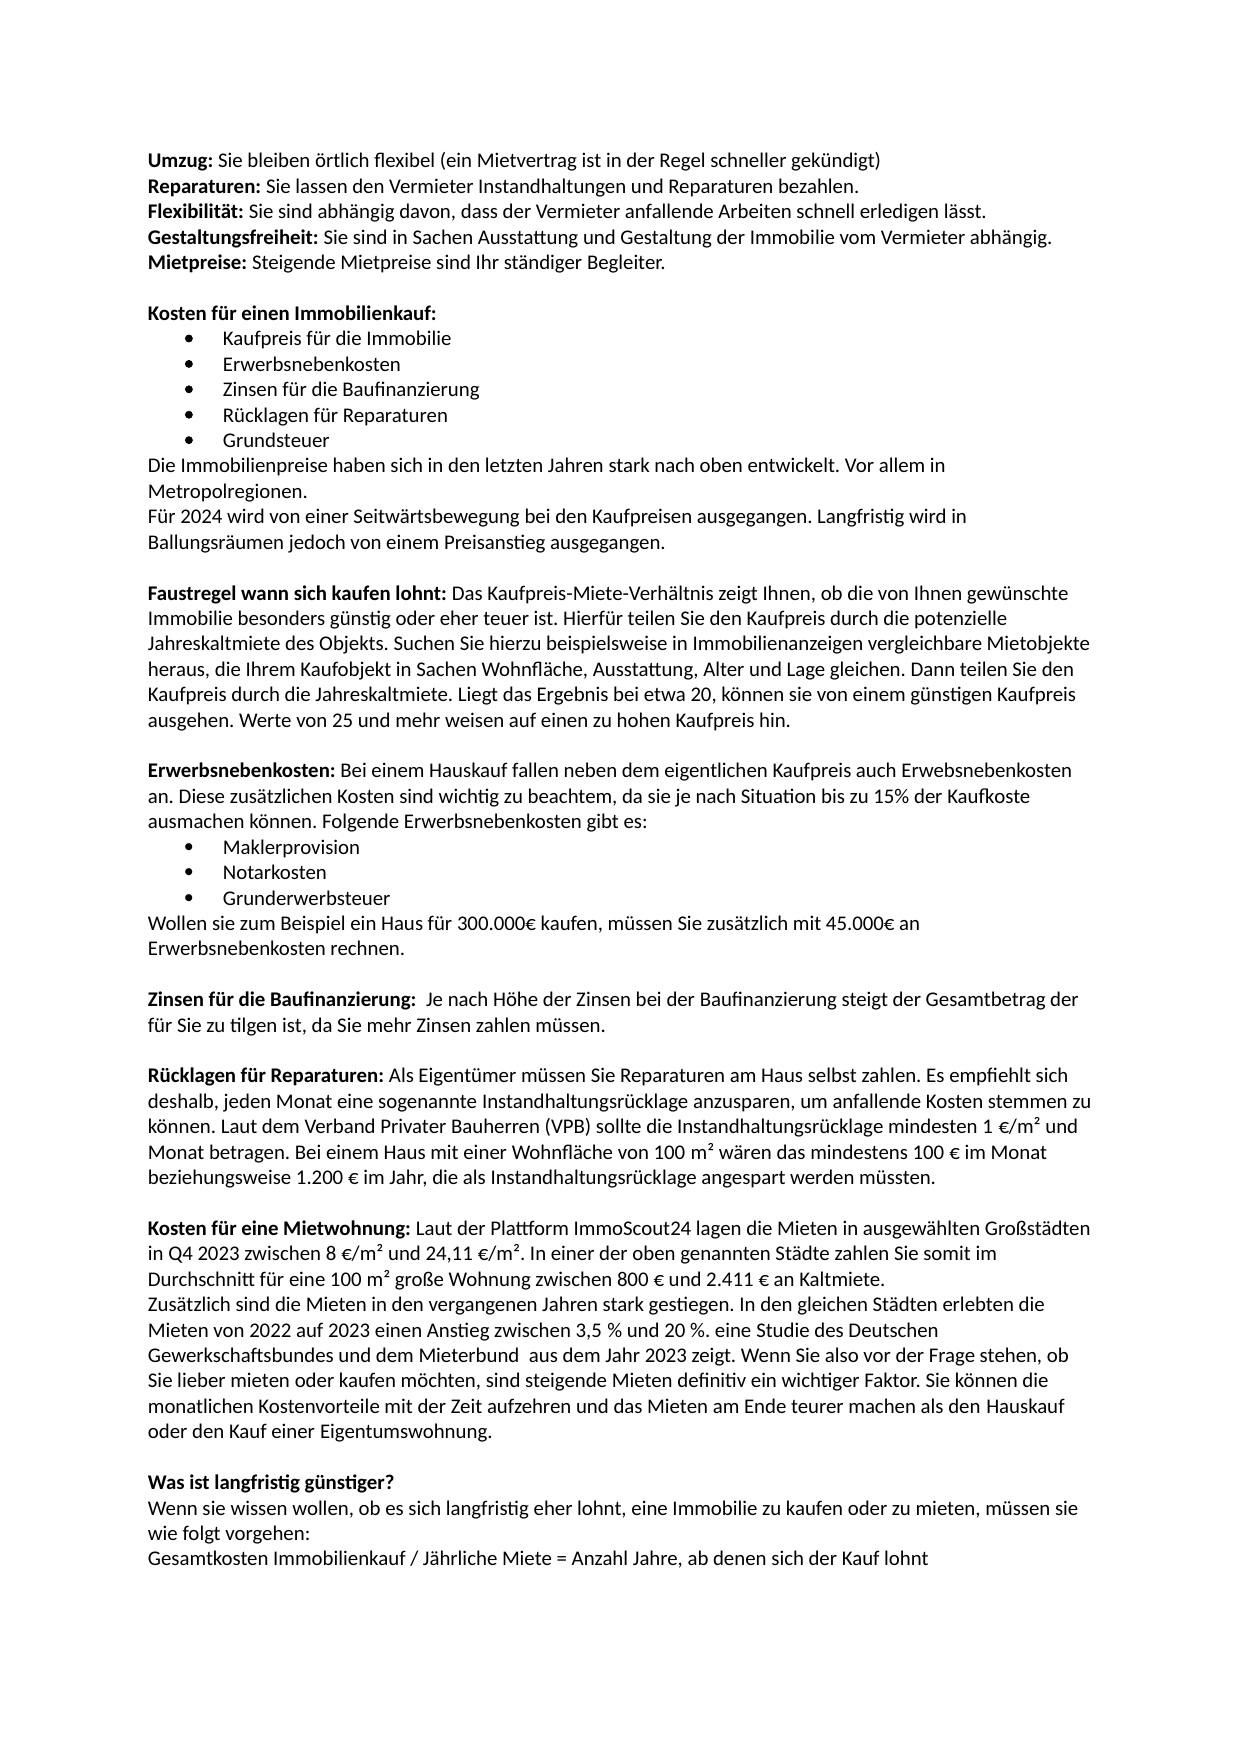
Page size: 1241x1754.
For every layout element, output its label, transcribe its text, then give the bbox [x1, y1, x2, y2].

text Zinsen für die Baufinanzierung: Je nach Höhe der Zinsen bei der Baufinanzierung steigt der Gesamtbetrag der für Sie zu tilgen ist, da Sie mehr Zinsen zahlen müssen. [148, 986, 1093, 1037]
text Wollen sie zum Beispiel ein Haus für 300.000€ kaufen, müssen Sie zusätzlich mit 45.000€ an Erwerbsnebenkosten rechnen. [148, 910, 1093, 961]
text Faustregel wann sich kaufen lohnt: Das Kaufpreis-Miete-Verhältnis zeigt Ihnen, ob die von Ihnen gewünschte Immobilie besonders günstig oder eher teuer ist. Hierfür teilen Sie den Kaufpreis durch die potenzielle Jahreskaltmiete des Objekts. Suchen Sie hierzu beispielsweise in Immobilienanzeigen vergleichbare Mietobjekte heraus, die Ihrem Kaufobjekt in Sachen Wohnfläche, Ausstattung, Alter und Lage gleichen. Dann teilen Sie den Kaufpreis durch die Jahreskaltmiete. Liegt das Ergebnis bei etwa 20, können sie von einem günstigen Kaufpreis ausgehen. Werte von 25 und mehr weisen auf einen zu hohen Kaufpreis hin. [148, 580, 1093, 732]
text Erwerbsnebenkosten: Bei einem Hauskauf fallen neben dem eigentlichen Kaufpreis auch Erwebsnebenkosten an. Diese zusätzlichen Kosten sind wichtig zu beachtem, da sie je nach Situation bis zu 15% der Kaufkoste ausmachen können. Folgende Erwerbsnebenkosten gibt es: [148, 758, 1093, 834]
list Maklerprovision [185, 834, 1093, 859]
text Flexibilität: Sie sind abhängig davon, dass der Vermieter anfallende Arbeiten schnell erledigen lässt. [148, 198, 1093, 224]
list Zinsen für die Baufinanzierung [185, 376, 1093, 402]
list Grunderwerbsteuer [185, 885, 1093, 910]
text Wenn sie wissen wollen, ob es sich langfristig eher lohnt, eine Immobilie zu kaufen oder zu mieten, müssen sie wie folgt vorgehen: [148, 1495, 1093, 1546]
text Umzug: Sie bleiben örtlich flexibel (ein Mietvertrag ist in der Regel schneller gekündigt) [148, 148, 1093, 173]
text Gesamtkosten Immobilienkauf / Jährliche Miete = Anzahl Jahre, ab denen sich der Kauf lohnt [148, 1546, 1093, 1571]
text Reparaturen: Sie lassen den Vermieter Instandhaltungen und Reparaturen bezahlen. [148, 173, 1093, 198]
list Erwerbsnebenkosten [185, 351, 1093, 376]
list Kaufpreis für die Immobilie [185, 326, 1093, 351]
text Kosten für eine Mietwohnung: Laut der Plattform ImmoScout24 lagen die Mieten in ausgewählten Großstädten in Q4 2023 zwischen 8 €/m² und 24,11 €/m². In einer der oben genannten Städte zahlen Sie somit im Durchschnitt für eine 100 m² große Wohnung zwischen 800 € und 2.411 € an Kaltmiete. [148, 1215, 1093, 1291]
text Mietpreise: Steigende Mietpreise sind Ihr ständiger Begleiter. [148, 249, 1093, 275]
text Die Immobilienpreise haben sich in den letzten Jahren stark nach oben entwickelt. Vor allem in Metropolregionen. [148, 453, 1093, 503]
text Zusätzlich sind die Mieten in den vergangenen Jahren stark gestiegen. In den gleichen Städten erlebten die Mieten von 2022 auf 2023 einen Anstieg zwischen 3,5 % und 20 %. eine Studie des Deutschen Gewerkschaftsbundes und dem Mieterbund aus dem Jahr 2023 zeigt. Wenn Sie also vor der Frage stehen, ob Sie lieber mieten oder kaufen möchten, sind steigende Mieten definitiv ein wichtiger Faktor. Sie können die monatlichen Kostenvorteile mit der Zeit aufzehren und das Mieten am Ende teurer machen als den Hauskauf oder den Kauf einer Eigentumswohnung. [148, 1291, 1093, 1444]
text Kosten für einen Immobilienkauf: [148, 300, 1093, 326]
text Für 2024 wird von einer Seitwärtsbewegung bei den Kaufpreisen ausgegangen. Langfristig wird in Ballungsräumen jedoch von einem Preisanstieg ausgegangen. [148, 503, 1093, 554]
text Rücklagen für Reparaturen: Als Eigentümer müssen Sie Reparaturen am Haus selbst zahlen. Es empfiehlt sich deshalb, jeden Monat eine sogenannte Instandhaltungsrücklage anzusparen, um anfallende Kosten stemmen zu können. Laut dem Verband Privater Bauherren (VPB) sollte die Instandhaltungsrücklage mindesten 1 €/m² und Monat betragen. Bei einem Haus mit einer Wohnfläche von 100 m² wären das mindestens 100 € im Monat beziehungsweise 1.200 € im Jahr, die als Instandhaltungsrücklage angespart werden müssten. [148, 1063, 1093, 1190]
list Grundsteuer [185, 427, 1093, 453]
text Gestaltungsfreiheit: Sie sind in Sachen Ausstattung und Gestaltung der Immobilie vom Vermieter abhängig. [148, 224, 1093, 249]
list Rücklagen für Reparaturen [185, 402, 1093, 427]
list Notarkosten [185, 859, 1093, 885]
text Was ist langfristig günstiger? [148, 1469, 1093, 1495]
